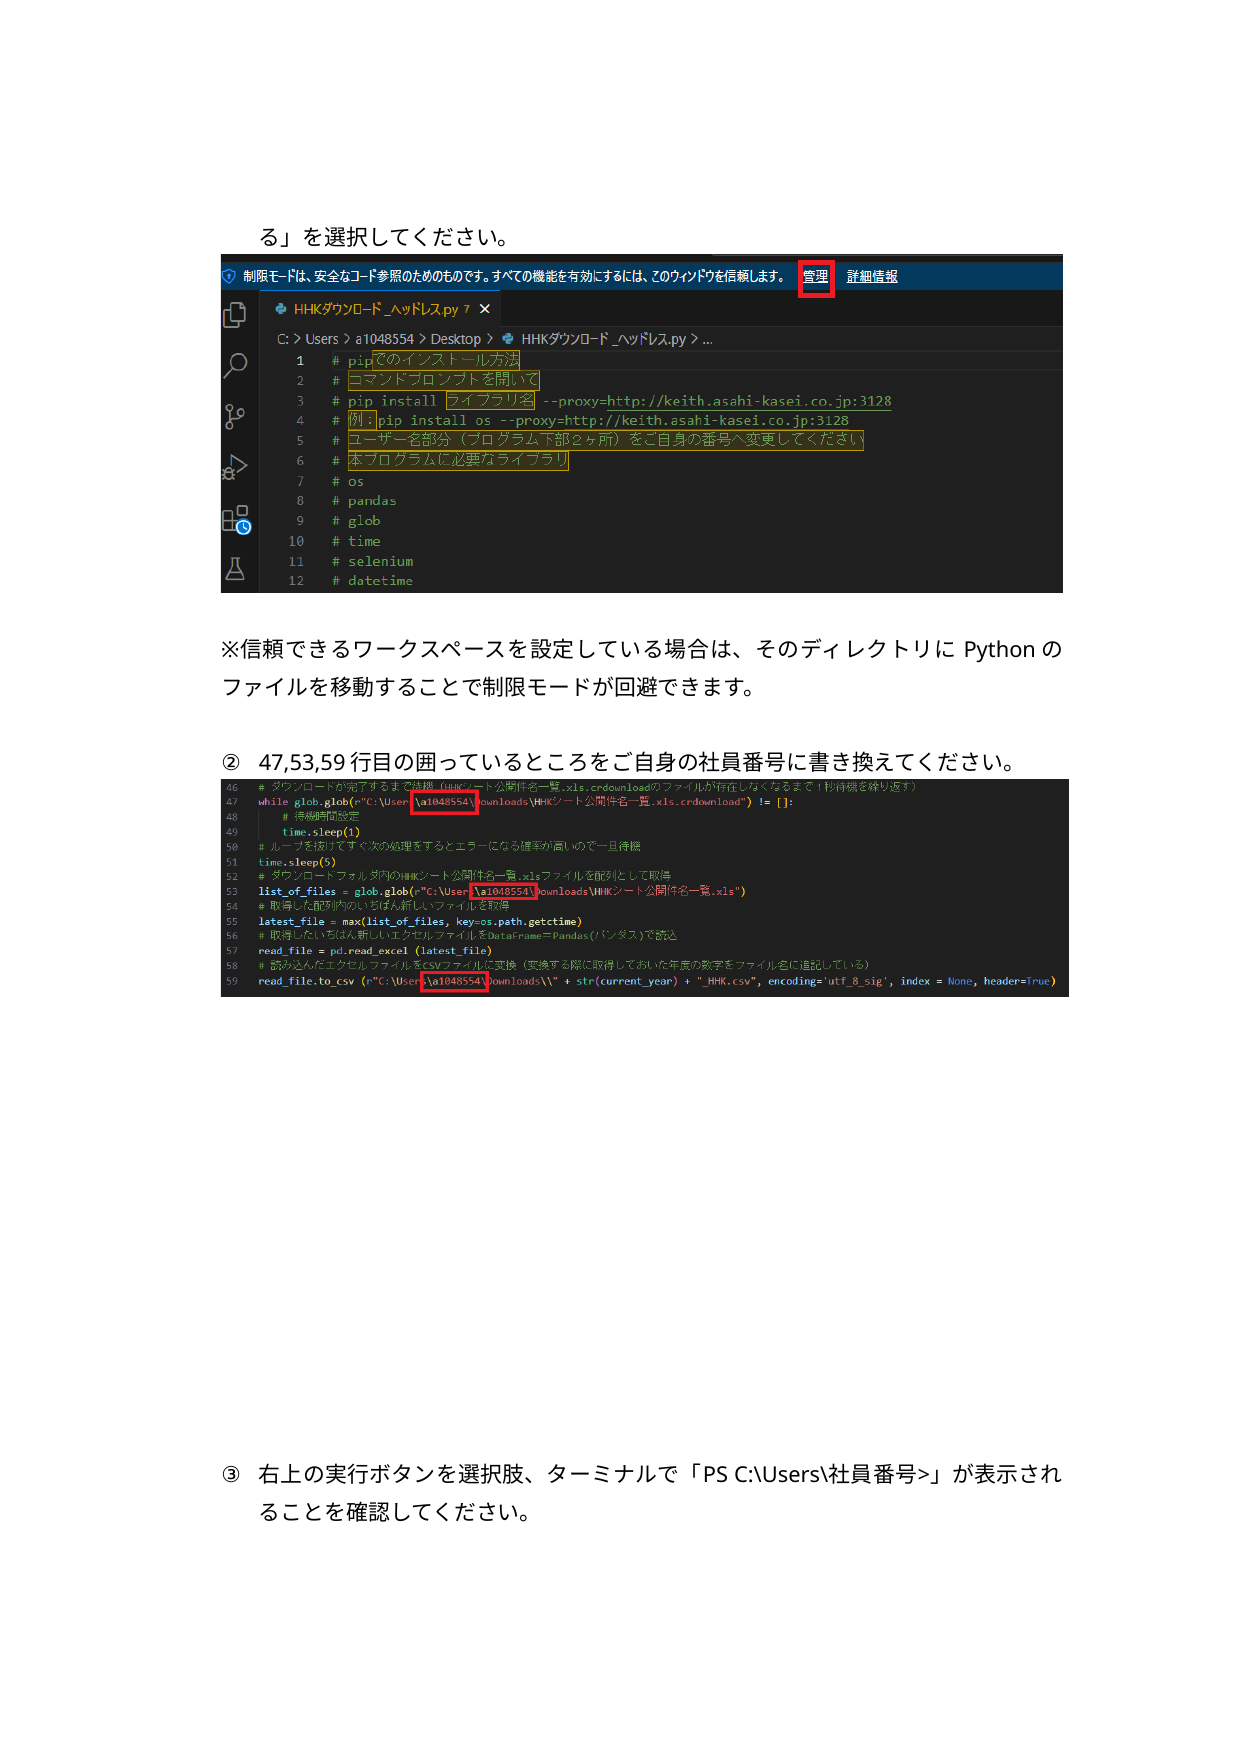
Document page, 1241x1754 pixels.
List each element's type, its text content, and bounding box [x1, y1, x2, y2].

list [221, 217, 1063, 254]
picture [220, 254, 1063, 593]
list ※信頼できるワークスペースを設定している場合は、そのディレクトリにPythonのファイルを移動することで制限モードが回避できます。 [221, 629, 1063, 704]
list 47,53,59行目の囲っているところをご自身の社員番号に書き換えてください。 [221, 742, 1063, 779]
picture [220, 779, 1069, 997]
list 右上の実行ボタンを選択肢、ターミナルで「PS C:\Users\社員番号>」が表示されることを確認してください。 [221, 1454, 1063, 1529]
